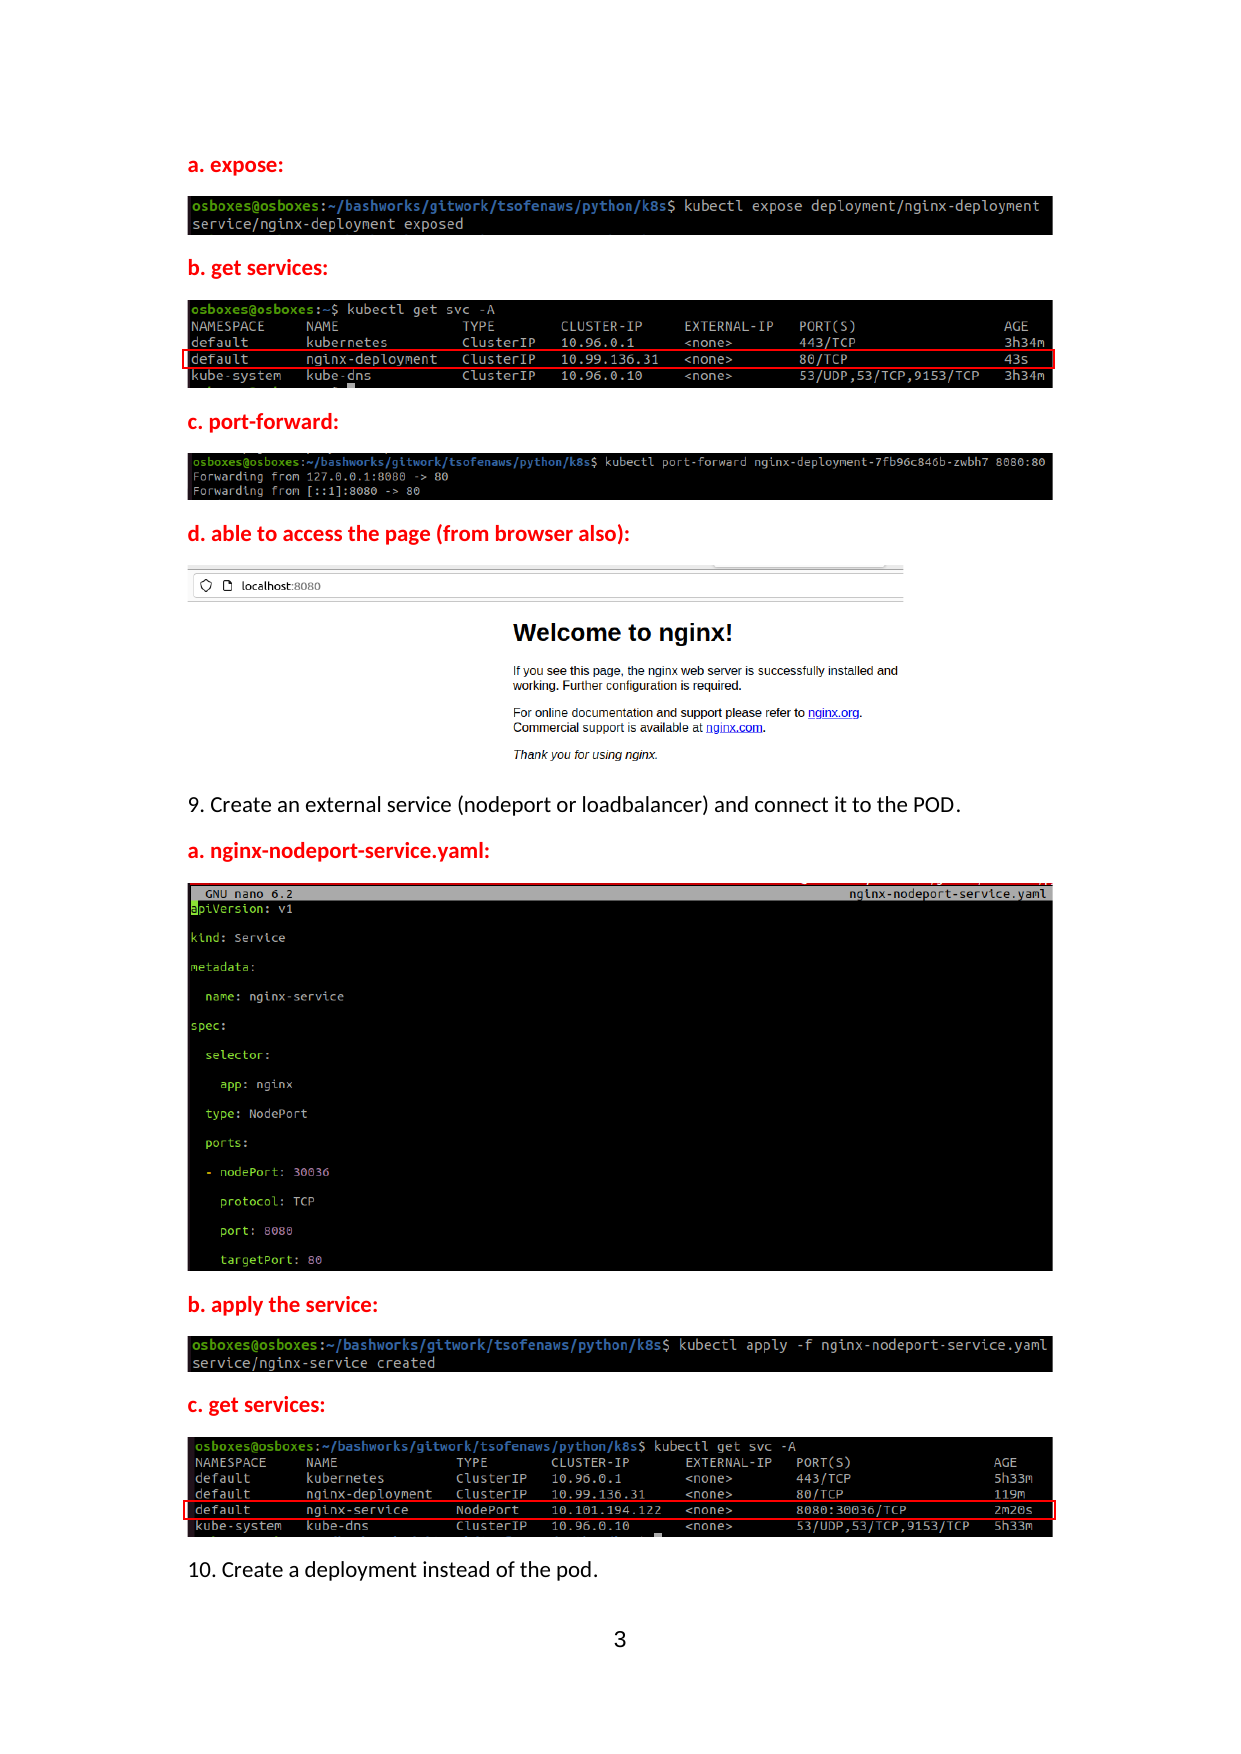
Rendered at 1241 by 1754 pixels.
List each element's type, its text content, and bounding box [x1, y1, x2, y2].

text a. nginx-nodeport-service.yaml: [187, 837, 1053, 865]
text b. get services: [187, 253, 1053, 282]
picture [187, 300, 1053, 349]
text 10. Create a deployment instead of the pod. [187, 1555, 1053, 1583]
picture [187, 1520, 1053, 1537]
text d. able to access the page (from browser also): [187, 519, 1053, 547]
picture [187, 369, 1053, 388]
text a. expose: [187, 150, 1053, 178]
picture [187, 196, 1053, 235]
text c. get services: [187, 1390, 1053, 1418]
text c. port-forward: [187, 407, 1053, 435]
picture [187, 351, 1053, 367]
picture [187, 883, 1053, 1271]
picture [187, 1502, 1053, 1518]
text b. apply the service: [187, 1290, 1053, 1318]
picture [187, 1437, 1053, 1500]
picture [187, 453, 1053, 500]
picture [187, 1336, 1053, 1372]
text 9. Create an external service (nodeport or loadbalancer) and connect it to the POD. [187, 790, 1053, 818]
picture [187, 565, 904, 771]
